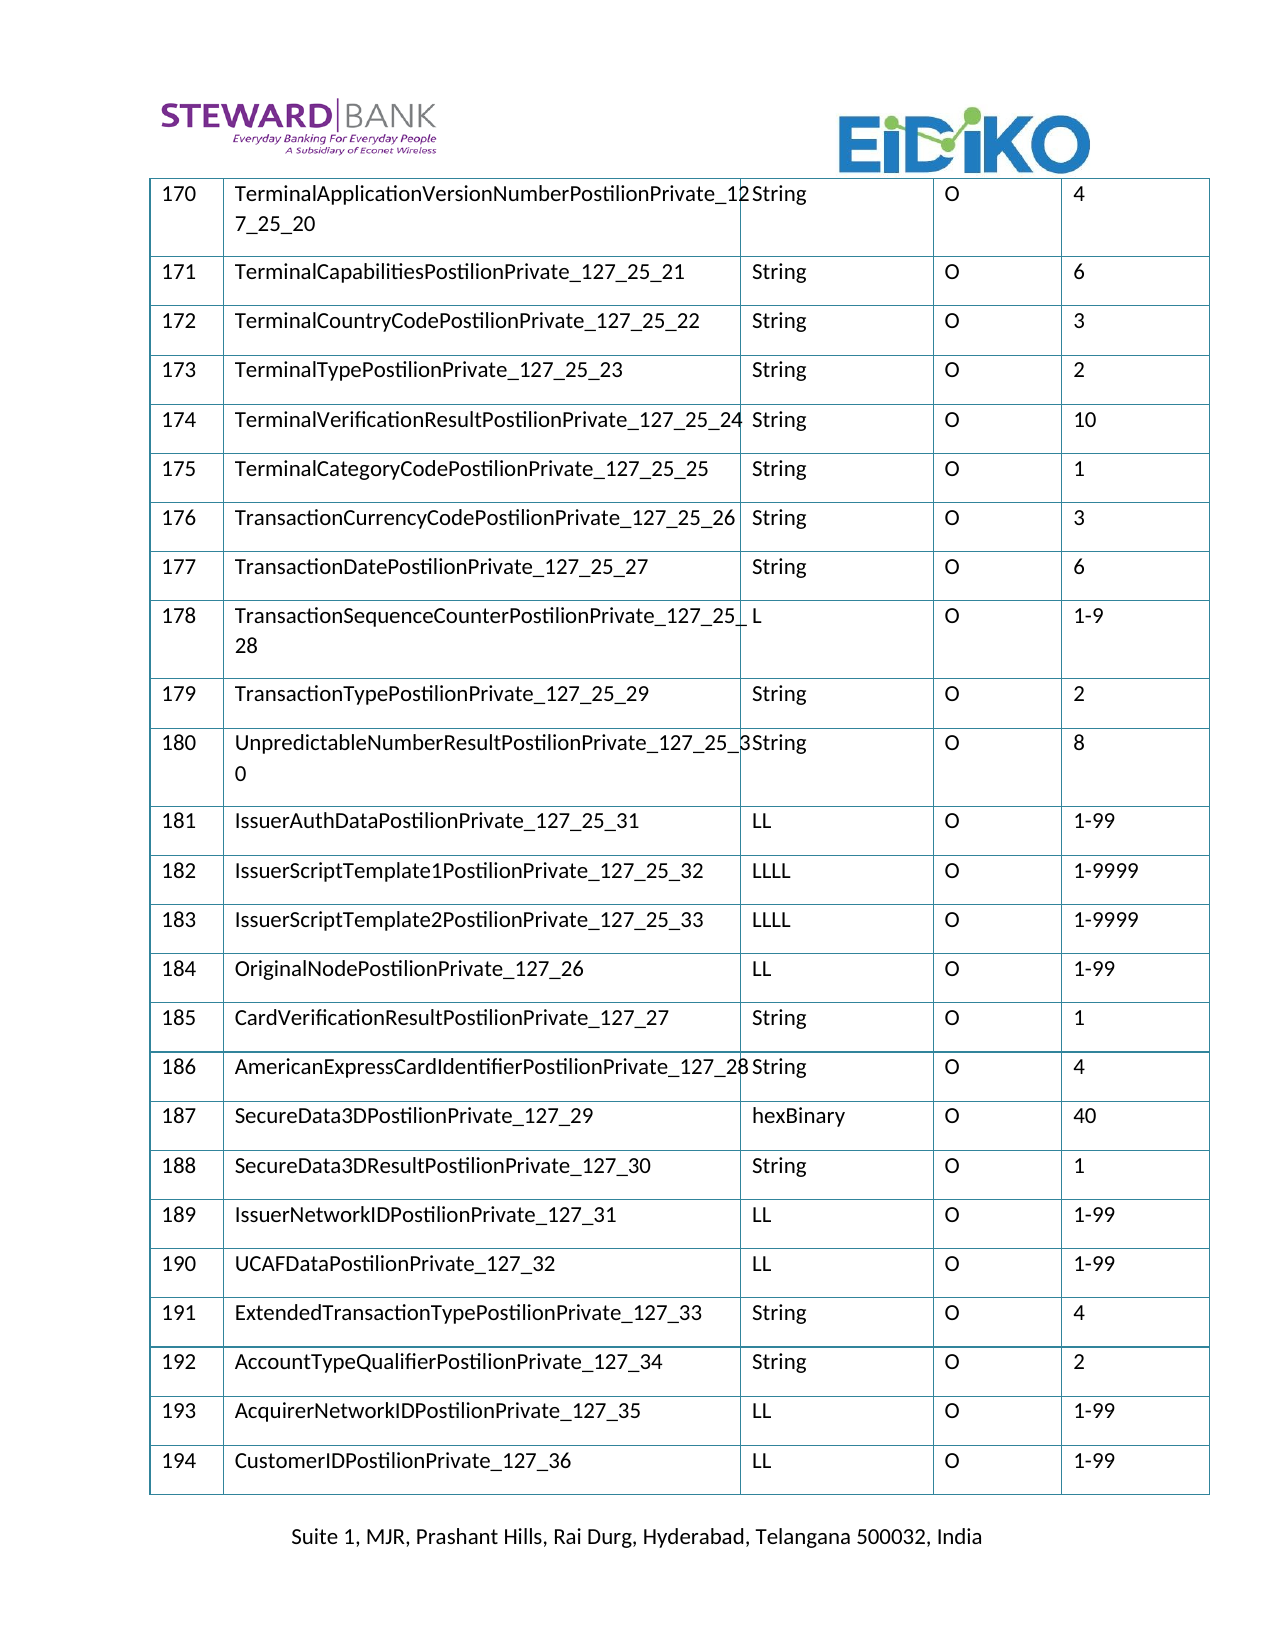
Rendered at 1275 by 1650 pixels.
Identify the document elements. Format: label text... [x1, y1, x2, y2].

table_cell O [934, 1053, 1061, 1101]
table_cell String [741, 679, 933, 727]
table_cell UnpredictableNumberResultPostilionPrivate_127_25_30 [224, 729, 740, 806]
table_cell 181 [151, 807, 223, 855]
table_cell 4 [1062, 1053, 1209, 1101]
table_cell String [741, 1151, 933, 1199]
table_cell O [934, 454, 1061, 502]
table_cell O [934, 257, 1061, 305]
table_cell O [934, 1397, 1061, 1445]
table_cell 189 [151, 1200, 223, 1248]
table_cell TerminalCountryCodePostilionPrivate_127_25_22 [224, 306, 740, 354]
table_cell 178 [151, 601, 223, 678]
table_cell 4 [1062, 179, 1209, 256]
table_cell String [741, 306, 933, 354]
table_cell String [741, 179, 933, 256]
table_cell 1-9999 [1062, 856, 1209, 904]
table_cell 2 [1062, 1348, 1209, 1396]
table_cell 172 [151, 306, 223, 354]
table_cell O [934, 856, 1061, 904]
table_cell TerminalVerificationResultPostilionPrivate_127_25_24 [224, 405, 740, 453]
table_cell OriginalNodePostilionPrivate_127_26 [224, 954, 740, 1002]
table_cell 193 [151, 1397, 223, 1445]
table_cell 1-9999 [1062, 905, 1209, 953]
table_cell O [934, 552, 1061, 600]
table_cell 175 [151, 454, 223, 502]
table_cell 176 [151, 503, 223, 551]
table_cell String [741, 1298, 933, 1346]
table_cell O [934, 954, 1061, 1002]
table_cell O [934, 1298, 1061, 1346]
table_cell TerminalCapabilitiesPostilionPrivate_127_25_21 [224, 257, 740, 305]
table_cell O [934, 405, 1061, 453]
table_cell O [934, 1151, 1061, 1199]
table_cell O [934, 807, 1061, 855]
table_cell 171 [151, 257, 223, 305]
table_cell O [934, 1249, 1061, 1297]
picture [150, 73, 452, 178]
table_cell String [741, 405, 933, 453]
table_cell UCAFDataPostilionPrivate_127_32 [224, 1249, 740, 1297]
table_cell 4 [1062, 1298, 1209, 1346]
table_cell TransactionTypePostilionPrivate_127_25_29 [224, 679, 740, 727]
table_cell TerminalCategoryCodePostilionPrivate_127_25_25 [224, 454, 740, 502]
table_cell O [934, 601, 1061, 678]
table_cell 187 [151, 1102, 223, 1150]
table_cell O [934, 1200, 1061, 1248]
table_cell String [741, 356, 933, 404]
table_cell TransactionSequenceCounterPostilionPrivate_127_25_28 [224, 601, 740, 678]
table_cell 190 [151, 1249, 223, 1297]
table_cell 1-9 [1062, 601, 1209, 678]
table_cell 179 [151, 679, 223, 727]
table_cell 180 [151, 729, 223, 806]
table_cell O [934, 1446, 1061, 1494]
table_cell O [934, 179, 1061, 256]
table_cell String [741, 1348, 933, 1396]
table_cell 184 [151, 954, 223, 1002]
table_cell CustomerIDPostilionPrivate_127_36 [224, 1446, 740, 1494]
table_cell 185 [151, 1003, 223, 1051]
table_cell 186 [151, 1053, 223, 1101]
table_cell O [934, 729, 1061, 806]
table_cell O [934, 306, 1061, 354]
table_cell hexBinary [741, 1102, 933, 1150]
table_cell 3 [1062, 306, 1209, 354]
table_cell O [934, 1003, 1061, 1051]
table_cell 177 [151, 552, 223, 600]
table_cell LL [741, 1397, 933, 1445]
table_cell 10 [1062, 405, 1209, 453]
table_cell 2 [1062, 356, 1209, 404]
table_cell 1-99 [1062, 954, 1209, 1002]
table_cell String [741, 729, 933, 806]
table_cell 182 [151, 856, 223, 904]
table_cell LLLL [741, 856, 933, 904]
table_cell String [741, 1003, 933, 1051]
table_cell 8 [1062, 729, 1209, 806]
table_cell TerminalApplicationVersionNumberPostilionPrivate_127_25_20 [224, 179, 740, 256]
table_cell AcquirerNetworkIDPostilionPrivate_127_35 [224, 1397, 740, 1445]
table_cell IssuerScriptTemplate1PostilionPrivate_127_25_32 [224, 856, 740, 904]
table_cell CardVerificationResultPostilionPrivate_127_27 [224, 1003, 740, 1051]
table_cell TransactionCurrencyCodePostilionPrivate_127_25_26 [224, 503, 740, 551]
table_cell String [741, 552, 933, 600]
table_cell 188 [151, 1151, 223, 1199]
table_cell 191 [151, 1298, 223, 1346]
table_cell 1-99 [1062, 807, 1209, 855]
table_cell LL [741, 1249, 933, 1297]
table_cell ExtendedTransactionTypePostilionPrivate_127_33 [224, 1298, 740, 1346]
table_cell 1-99 [1062, 1397, 1209, 1445]
table_cell IssuerAuthDataPostilionPrivate_127_25_31 [224, 807, 740, 855]
table_cell O [934, 1102, 1061, 1150]
table_cell String [741, 1053, 933, 1101]
table_cell 174 [151, 405, 223, 453]
table_cell TransactionDatePostilionPrivate_127_25_27 [224, 552, 740, 600]
table_cell 2 [1062, 679, 1209, 727]
table_cell LL [741, 807, 933, 855]
table_cell O [934, 679, 1061, 727]
table_cell 173 [151, 356, 223, 404]
table_cell IssuerNetworkIDPostilionPrivate_127_31 [224, 1200, 740, 1248]
table_cell LL [741, 1446, 933, 1494]
table_cell 6 [1062, 552, 1209, 600]
table_cell TerminalTypePostilionPrivate_127_25_23 [224, 356, 740, 404]
table_cell O [934, 503, 1061, 551]
table_cell 1 [1062, 454, 1209, 502]
table_cell 1-99 [1062, 1249, 1209, 1297]
table_cell O [934, 356, 1061, 404]
table_cell 192 [151, 1348, 223, 1396]
table_cell String [741, 257, 933, 305]
table_cell SecureData3DResultPostilionPrivate_127_30 [224, 1151, 740, 1199]
table_cell AmericanExpressCardIdentifierPostilionPrivate_127_28 [224, 1053, 740, 1101]
table_cell String [741, 503, 933, 551]
table_cell 194 [151, 1446, 223, 1494]
table_cell O [934, 1348, 1061, 1396]
table_cell AccountTypeQualifierPostilionPrivate_127_34 [224, 1348, 740, 1396]
table_cell 1 [1062, 1003, 1209, 1051]
table_cell LLLL [741, 905, 933, 953]
table_cell LL [741, 1200, 933, 1248]
picture [835, 104, 1091, 178]
table_cell String [741, 454, 933, 502]
table_cell 6 [1062, 257, 1209, 305]
table_cell 1 [1062, 1151, 1209, 1199]
table_cell 40 [1062, 1102, 1209, 1150]
table_cell SecureData3DPostilionPrivate_127_29 [224, 1102, 740, 1150]
table_cell 170 [151, 179, 223, 256]
table_cell 1-99 [1062, 1200, 1209, 1248]
table_cell 3 [1062, 503, 1209, 551]
table_cell IssuerScriptTemplate2PostilionPrivate_127_25_33 [224, 905, 740, 953]
table_cell LL [741, 954, 933, 1002]
table_cell 183 [151, 905, 223, 953]
table_cell L [741, 601, 933, 678]
table_cell 1-99 [1062, 1446, 1209, 1494]
table_cell O [934, 905, 1061, 953]
